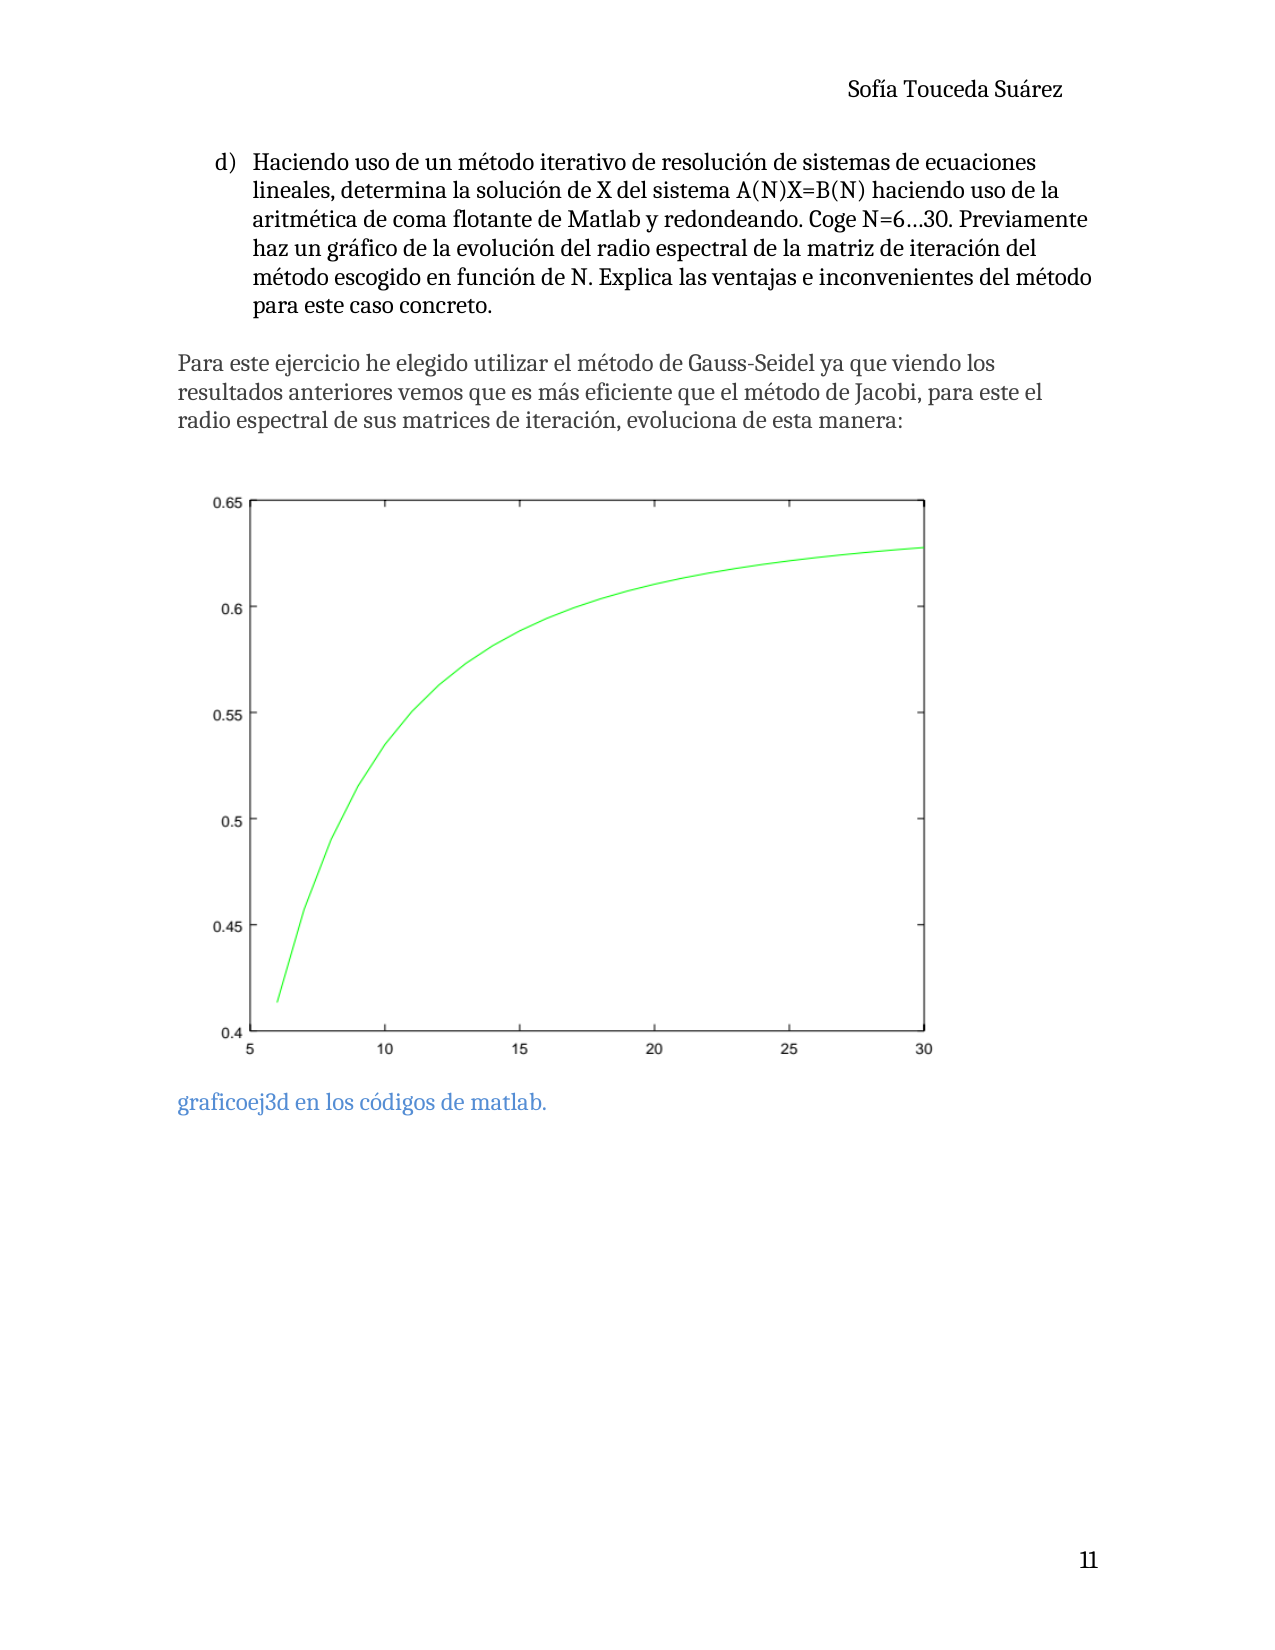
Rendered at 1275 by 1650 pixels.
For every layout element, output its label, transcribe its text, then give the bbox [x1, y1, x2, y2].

text Para este ejercicio he elegido utilizar el método de Gauss-Seidel ya que viendo los resultados anteriores vemos que es más eficiente que el método de Jacobi, para este el radio espectral de sus matrices de iteración, evoluciona de esta manera: [177, 349, 1098, 435]
list Haciendo uso de un método iterativo de resolución de sistemas de ecuaciones lineales, determina la solución de X del sistema A(N)X=B(N) haciendo uso de la aritmética de coma flotante de Matlab y redondeando. Coge N=6…30. Previamente haz un gráfico de la evolución del radio espectral de la matriz de iteración del método escogido en función de N. Explica las ventajas e inconvenientes del método para este caso concreto. [215, 148, 1098, 320]
text graficoej3d en los códigos de matlab. [177, 1088, 1098, 1117]
